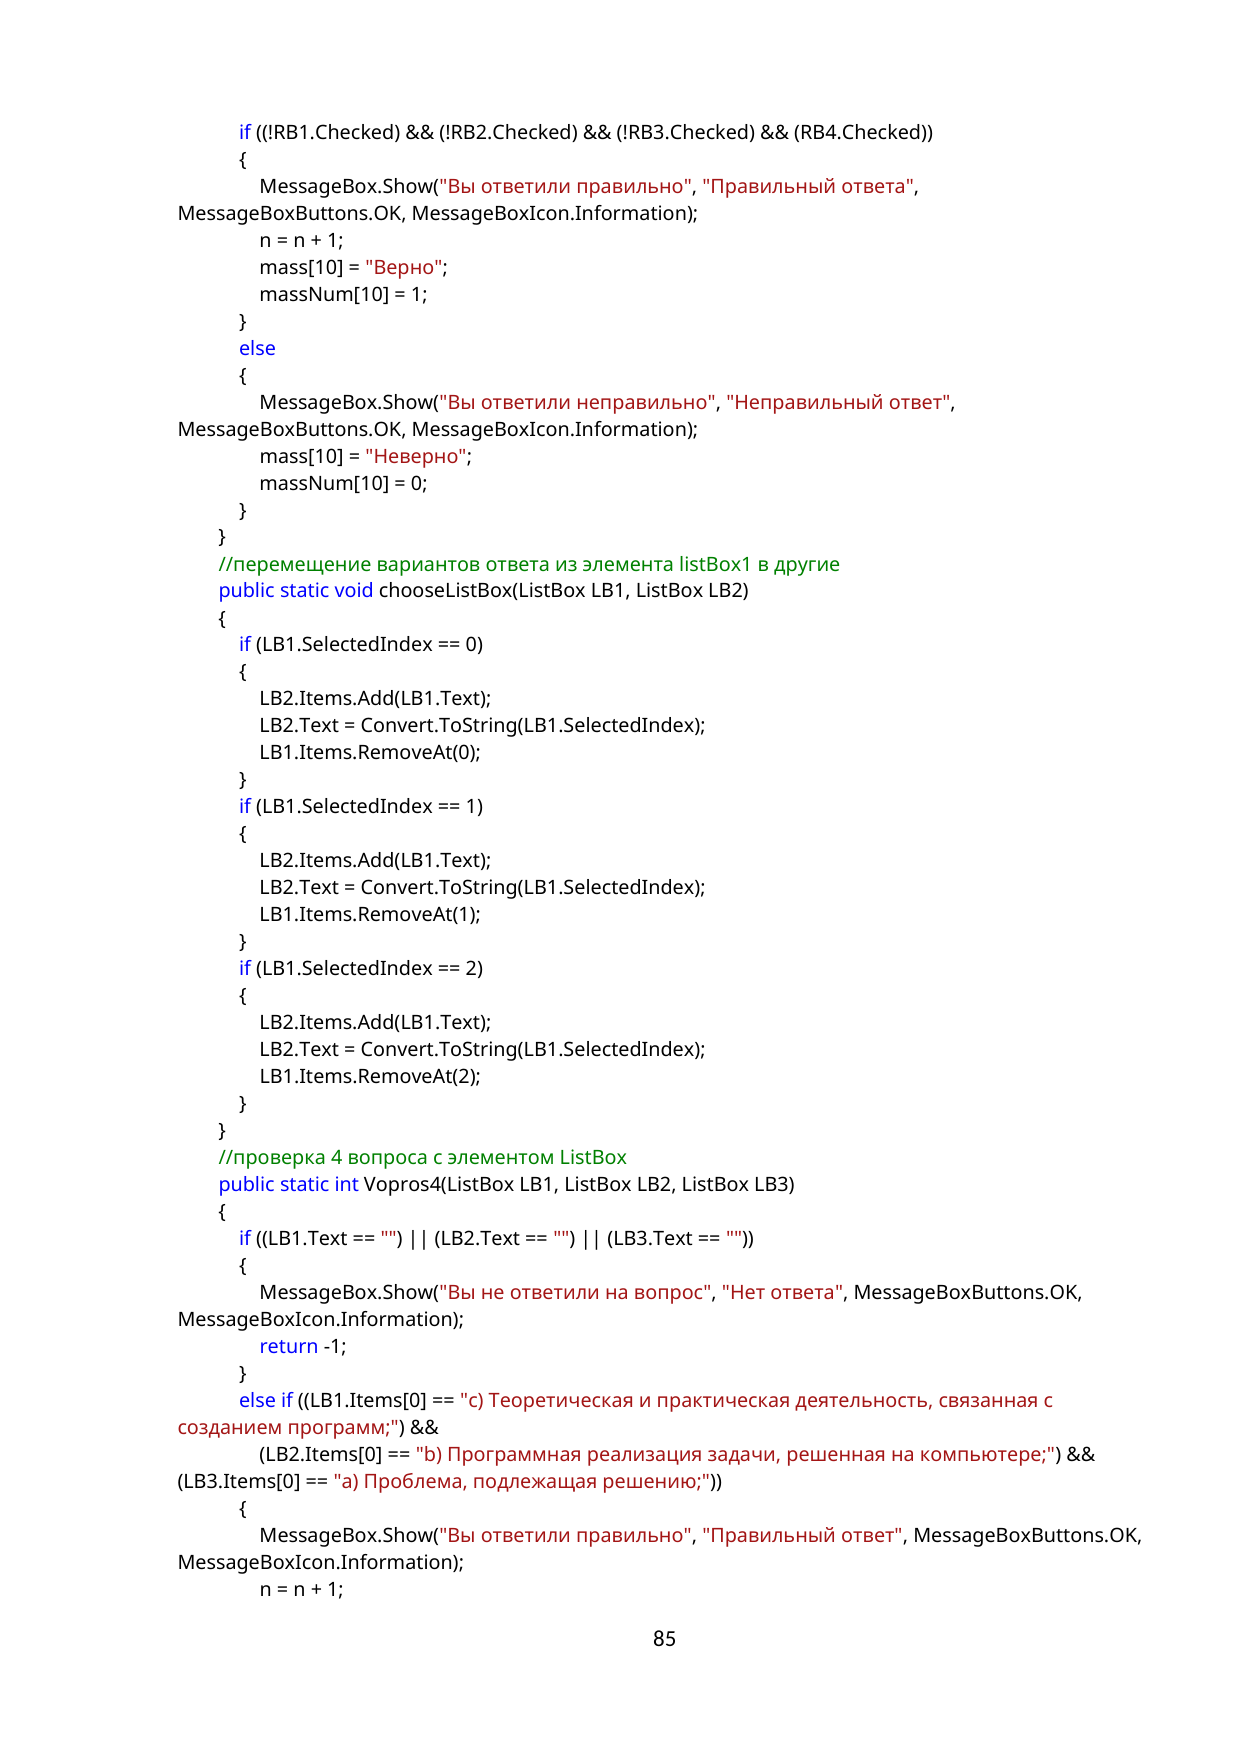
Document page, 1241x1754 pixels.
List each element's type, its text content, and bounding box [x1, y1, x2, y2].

text MessageBox.Show("Вы ответили правильно", "Правильный ответ", MessageBoxButtons.OK, MessageBoxIcon.Information); [177, 1521, 1152, 1575]
text if (LB1.SelectedIndex == 2) [177, 954, 1152, 981]
text n = n + 1; [177, 1575, 1152, 1602]
text mass[10] = "Верно"; [177, 253, 1152, 280]
text } [177, 927, 1152, 954]
text massNum[10] = 0; [177, 469, 1152, 496]
text { [177, 1197, 1152, 1224]
text LB1.Items.RemoveAt(0); [177, 739, 1152, 766]
text LB2.Items.Add(LB1.Text); [177, 685, 1152, 712]
text } [177, 766, 1152, 793]
text { [177, 819, 1152, 847]
text MessageBox.Show("Вы ответили правильно", "Правильный ответа", MessageBoxButtons.OK, MessageBoxIcon.Information); [177, 172, 1152, 226]
text LB2.Text = Convert.ToString(LB1.SelectedIndex); [177, 712, 1152, 739]
text } [177, 523, 1152, 550]
text mass[10] = "Неверно"; [177, 442, 1152, 469]
text } [177, 1089, 1152, 1116]
text (LB2.Items[0] == "b) Программная реализация задачи, решенная на компьютере;") && (LB3.Items[0] == "a) Проблема, подлежащая решению;")) [177, 1440, 1152, 1494]
text { [177, 1251, 1152, 1278]
text n = n + 1; [177, 226, 1152, 253]
text if ((LB1.Text == "") || (LB2.Text == "") || (LB3.Text == "")) [177, 1224, 1152, 1251]
text } [177, 1359, 1152, 1386]
text { [177, 658, 1152, 685]
text LB2.Text = Convert.ToString(LB1.SelectedIndex); [177, 1035, 1152, 1062]
text return -1; [177, 1332, 1152, 1359]
text if ((!RB1.Checked) && (!RB2.Checked) && (!RB3.Checked) && (RB4.Checked)) [177, 118, 1152, 145]
text MessageBox.Show("Вы не ответили на вопрос", "Нет ответа", MessageBoxButtons.OK, MessageBoxIcon.Information); [177, 1278, 1152, 1332]
text MessageBox.Show("Вы ответили неправильно", "Неправильный ответ", MessageBoxButtons.OK, MessageBoxIcon.Information); [177, 388, 1152, 442]
text if (LB1.SelectedIndex == 1) [177, 793, 1152, 819]
text LB2.Text = Convert.ToString(LB1.SelectedIndex); [177, 873, 1152, 901]
text LB2.Items.Add(LB1.Text); [177, 1008, 1152, 1035]
text public static void chooseListBox(ListBox LB1, ListBox LB2) [177, 577, 1152, 604]
text if (LB1.SelectedIndex == 0) [177, 631, 1152, 658]
text } [177, 496, 1152, 523]
text { [177, 145, 1152, 172]
text } [177, 307, 1152, 334]
text LB1.Items.RemoveAt(1); [177, 901, 1152, 927]
text { [177, 361, 1152, 388]
text } [177, 1116, 1152, 1143]
text else if ((LB1.Items[0] == "c) Теоретическая и практическая деятельность, связанная с созданием программ;") && [177, 1386, 1152, 1440]
text //проверка 4 вопроса с элементом ListBox [177, 1143, 1152, 1170]
text LB1.Items.RemoveAt(2); [177, 1062, 1152, 1089]
text //перемещение вариантов ответа из элемента listBox1 в другие [177, 550, 1152, 577]
text public static int Vopros4(ListBox LB1, ListBox LB2, ListBox LB3) [177, 1170, 1152, 1197]
text { [177, 604, 1152, 631]
text else [177, 334, 1152, 361]
text LB2.Items.Add(LB1.Text); [177, 847, 1152, 873]
text { [177, 981, 1152, 1008]
text massNum[10] = 1; [177, 280, 1152, 307]
text { [177, 1494, 1152, 1521]
